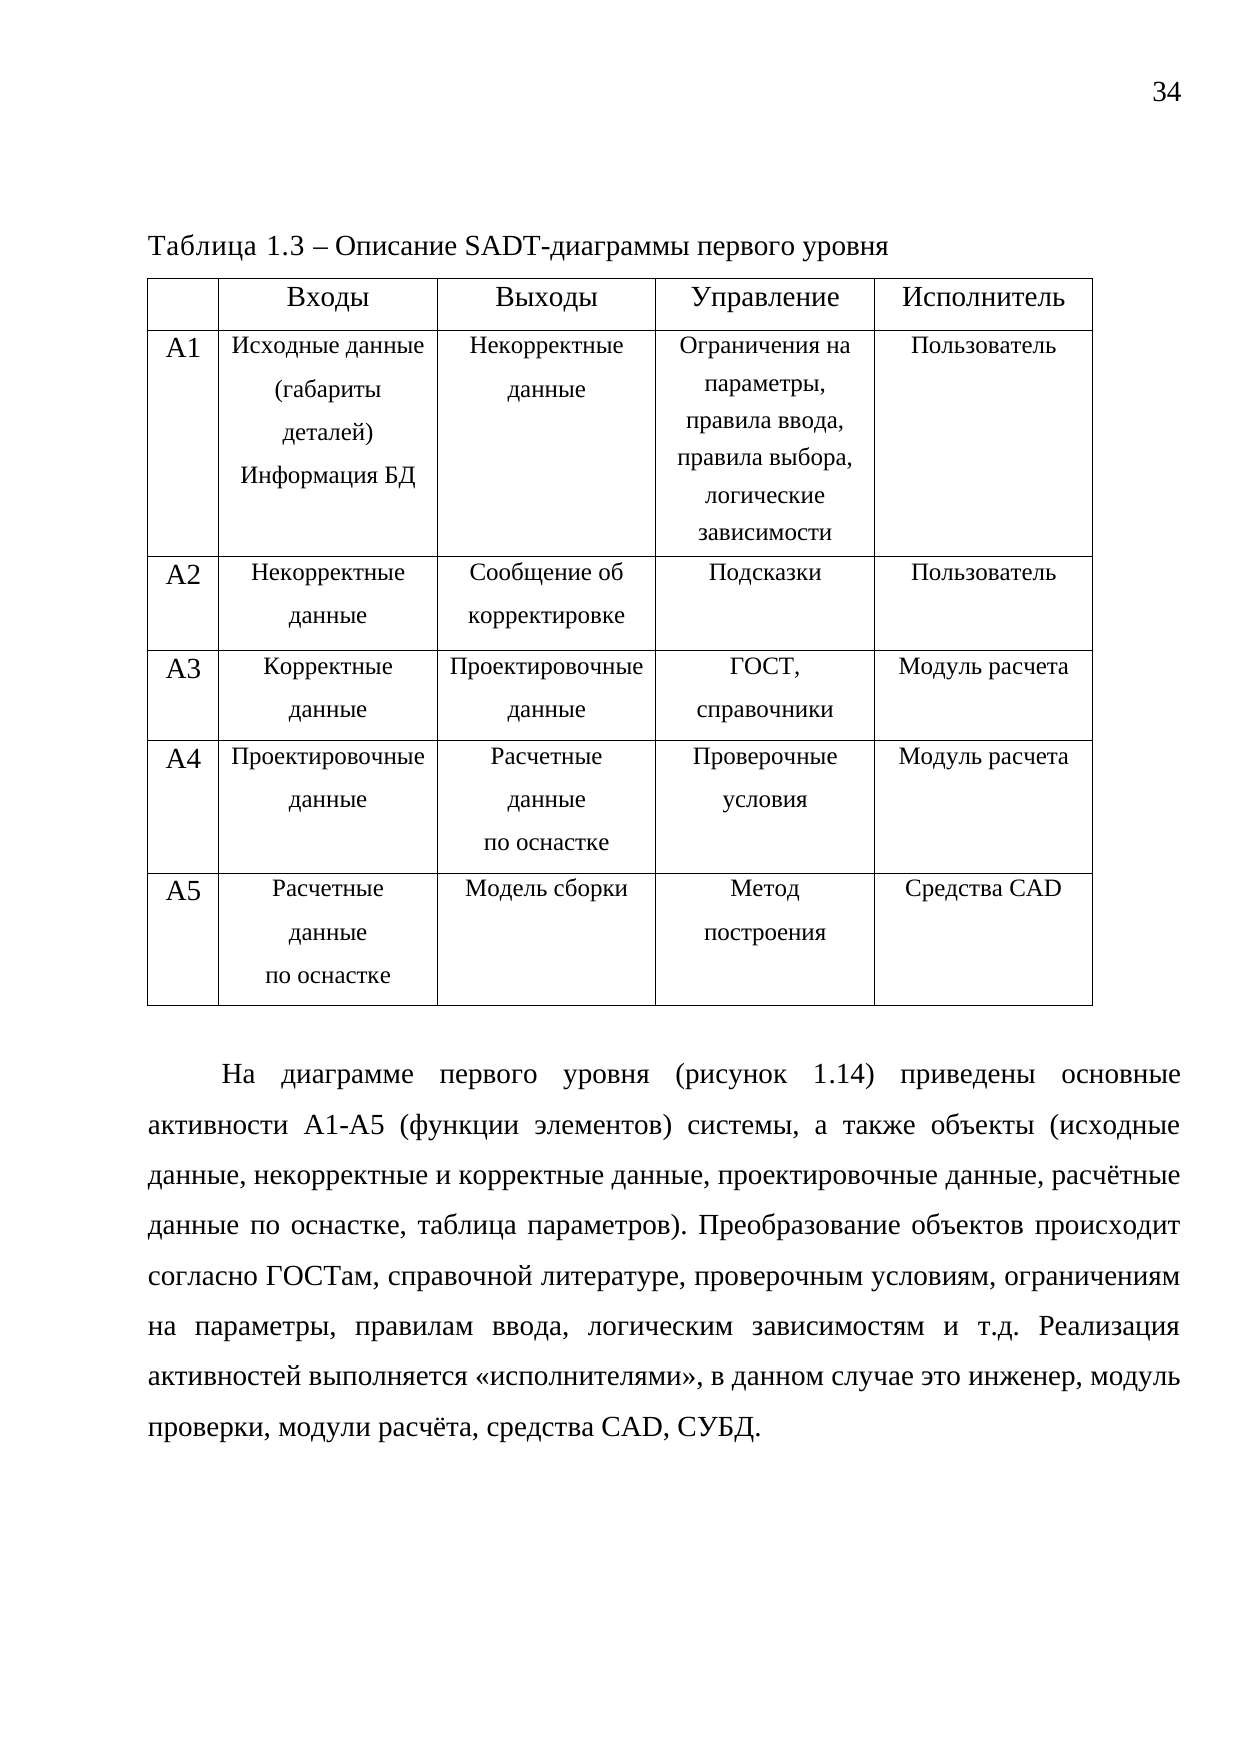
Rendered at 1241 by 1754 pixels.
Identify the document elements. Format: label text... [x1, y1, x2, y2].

text На диаграмме первого уровня (рисунок 1.14) приведены основные активности А1-А5 (функции элементов) системы, а также объекты (исходные данные, некорректные и корректные данные, проектировочные данные, расчётные данные по оснастке, таблица параметров). Преобразование объектов происходит согласно ГОСТам, справочной литературе, проверочным условиям, ограничениям на параметры, правилам ввода, логическим зависимостям и т.д. Реализация активностей выполняется «исполнителями», в данном случае это инженер, модуль проверки, модули расчёта, средства CAD, СУБД. [148, 1057, 1181, 1442]
table_header Выходы [438, 279, 655, 329]
table_cell Метод построения [656, 874, 874, 1005]
table_cell А4 [148, 741, 218, 872]
table_cell А3 [148, 651, 218, 740]
table_cell А2 [148, 557, 218, 650]
table_cell Корректные данные [219, 651, 437, 740]
table_cell ГОСТ, справочники [656, 651, 874, 740]
table_cell Пользователь [875, 557, 1092, 650]
table_cell Модель сборки [438, 874, 655, 1005]
text Таблица 1.3 – Описание SADT-диаграммы первого уровня [148, 228, 1181, 262]
table_cell Проектировочные данные [219, 741, 437, 872]
table_cell Модуль расчета [875, 651, 1092, 740]
table_header Исполнитель [875, 279, 1092, 329]
table_cell Средства CAD [875, 874, 1092, 1005]
table_cell Расчетные данные по оснастке [219, 874, 437, 1005]
table_cell Сообщение об корректировке [438, 557, 655, 650]
table_cell Подсказки [656, 557, 874, 650]
table_cell А5 [148, 874, 218, 1005]
table_cell Исходные данные (габариты деталей) Информация БД [219, 331, 437, 556]
table_cell Расчетные данные по оснастке [438, 741, 655, 872]
table_cell Проверочные условия [656, 741, 874, 872]
table_cell Проектировочные данные [438, 651, 655, 740]
table_header Управление [656, 279, 874, 329]
table_header [148, 279, 218, 329]
table_cell Некорректные данные [438, 331, 655, 556]
table_cell Некорректные данные [219, 557, 437, 650]
table_cell Ограничения на параметры, правила ввода, правила выбора, логические зависимости [656, 331, 874, 556]
table_cell Пользователь [875, 331, 1092, 556]
table_header Входы [219, 279, 437, 329]
table_cell Модуль расчета [875, 741, 1092, 872]
table_cell А1 [148, 331, 218, 556]
